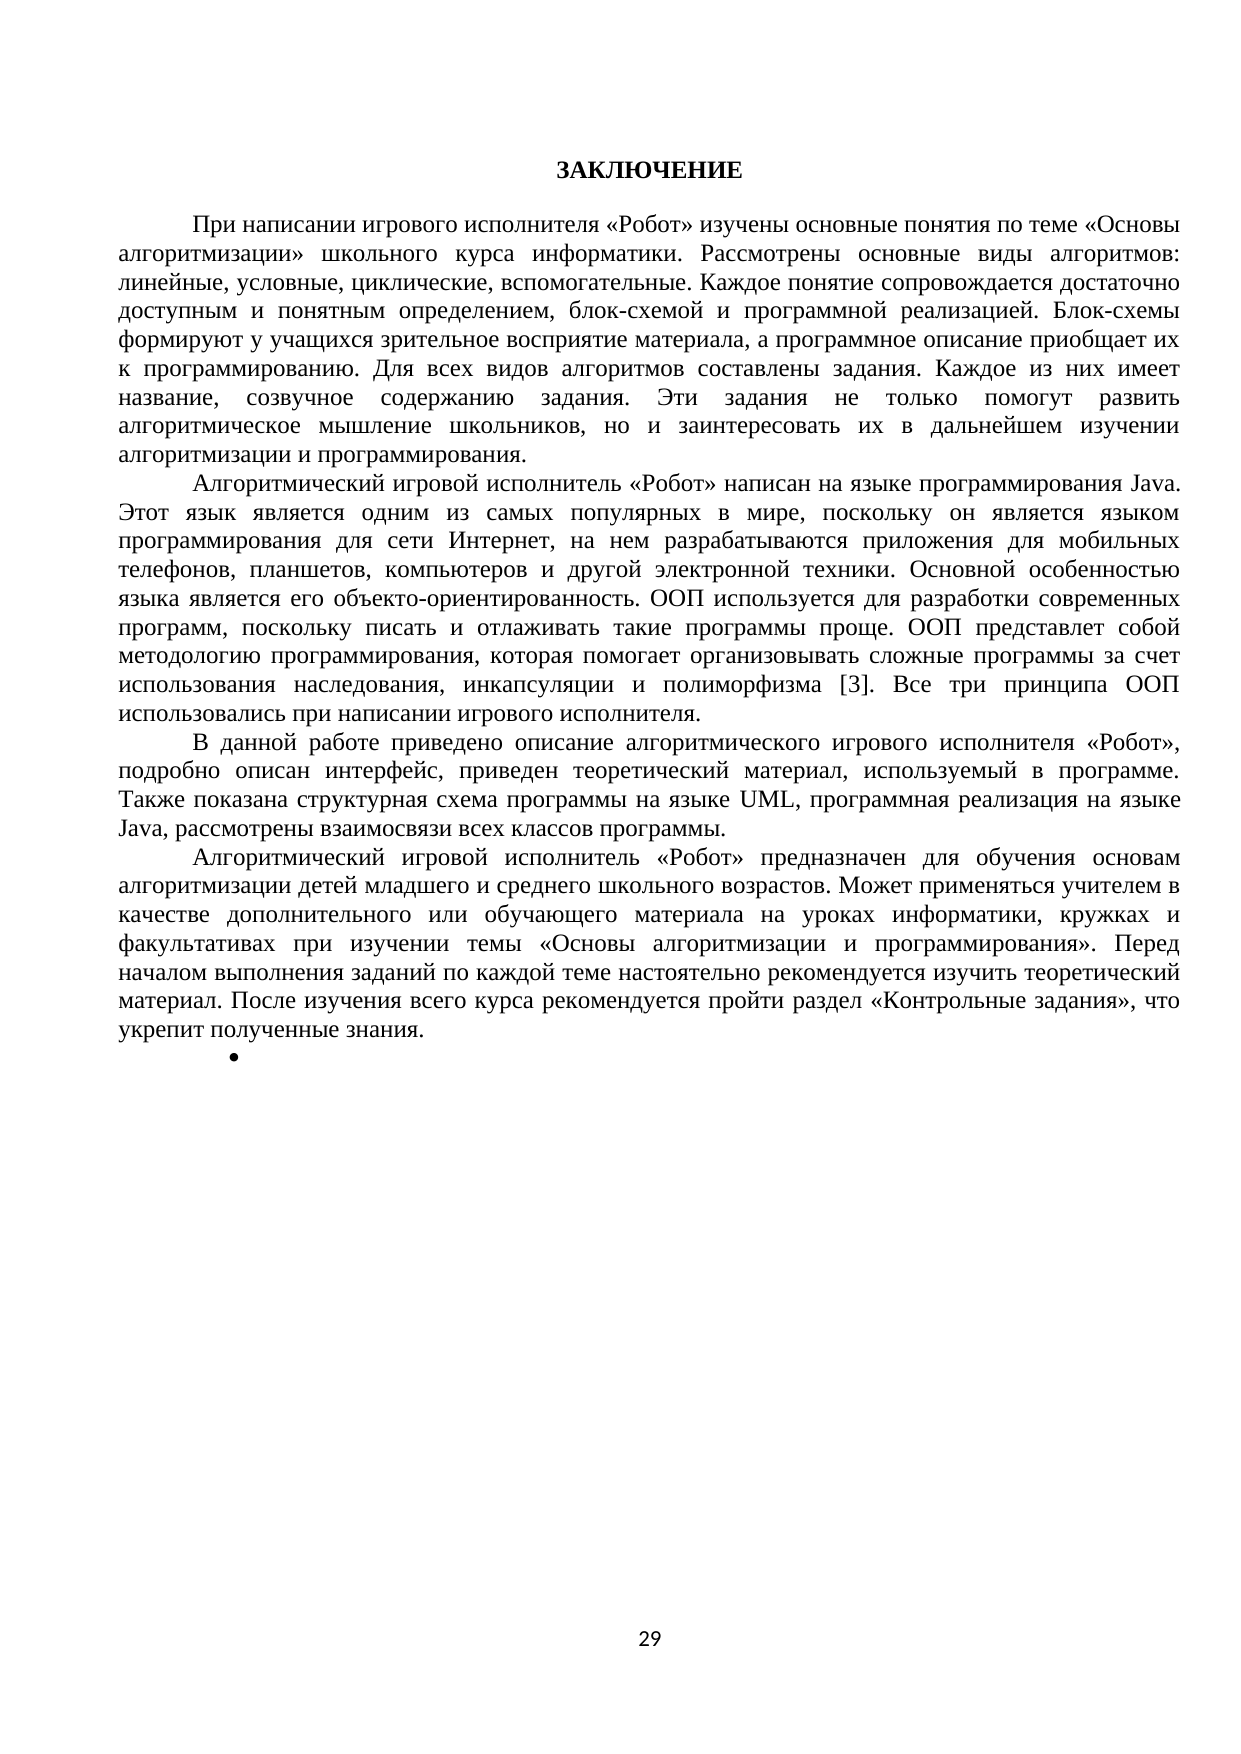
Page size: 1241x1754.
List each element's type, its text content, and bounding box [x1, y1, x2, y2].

subtitle ЗАКЛЮЧЕНИЕ [118, 156, 1181, 184]
text Алгоритмический игровой исполнитель «Робот» предназначен для обучения основам алгоритмизации детей младшего и среднего школьного возрастов. Может применяться учителем в качестве дополнительного или обучающего материала на уроках информатики, кружках и факультативах при изучении темы «Основы алгоритмизации и программирования». Перед началом выполнения заданий по каждой теме настоятельно рекомендуется изучить теоретический материал. После изучения всего курса рекомендуется пройти раздел «Контрольные задания», что укрепит полученные знания. [118, 842, 1181, 1043]
text При написании игрового исполнителя «Робот» изучены основные понятия по теме «Основы алгоритмизации» школьного курса информатики. Рассмотрены основные виды алгоритмов: линейные, условные, циклические, вспомогательные. Каждое понятие сопровождается достаточно доступным и понятным определением, блок-схемой и программной реализацией. Блок-схемы формируют у учащихся зрительное восприятие материала, а программное описание приобщает их к программированию. Для всех видов алгоритмов составлены задания. Каждое из них имеет название, созвучное содержанию задания. Эти задания не только помогут развить алгоритмическое мышление школьников, но и заинтересовать их в дальнейшем изучении алгоритмизации и программирования. [118, 209, 1181, 468]
text В данной работе приведено описание алгоритмического игрового исполнителя «Робот», подробно описан интерфейс, приведен теоретический материал, используемый в программе. Также показана структурная схема программы на языке UML, программная реализация на языке Java, рассмотрены взаимосвязи всех классов программы. [118, 727, 1181, 842]
text Алгоритмический игровой исполнитель «Робот» написан на языке программирования Java. Этот язык является одним из самых популярных в мире, поскольку он является языком программирования для сети Интернет, на нем разрабатываются приложения для мобильных телефонов, планшетов, компьютеров и другой электронной техники. Основной особенностью языка является его объекто-ориентированность. ООП используется для разработки современных программ, поскольку писать и отлаживать такие программы проще. ООП представлет собой методологию программирования, которая помогает организовывать сложные программы за счет использования наследования, инкапсуляции и полиморфизма [3]. Все три принципа ООП использовались при написании игрового исполнителя. [118, 468, 1181, 727]
